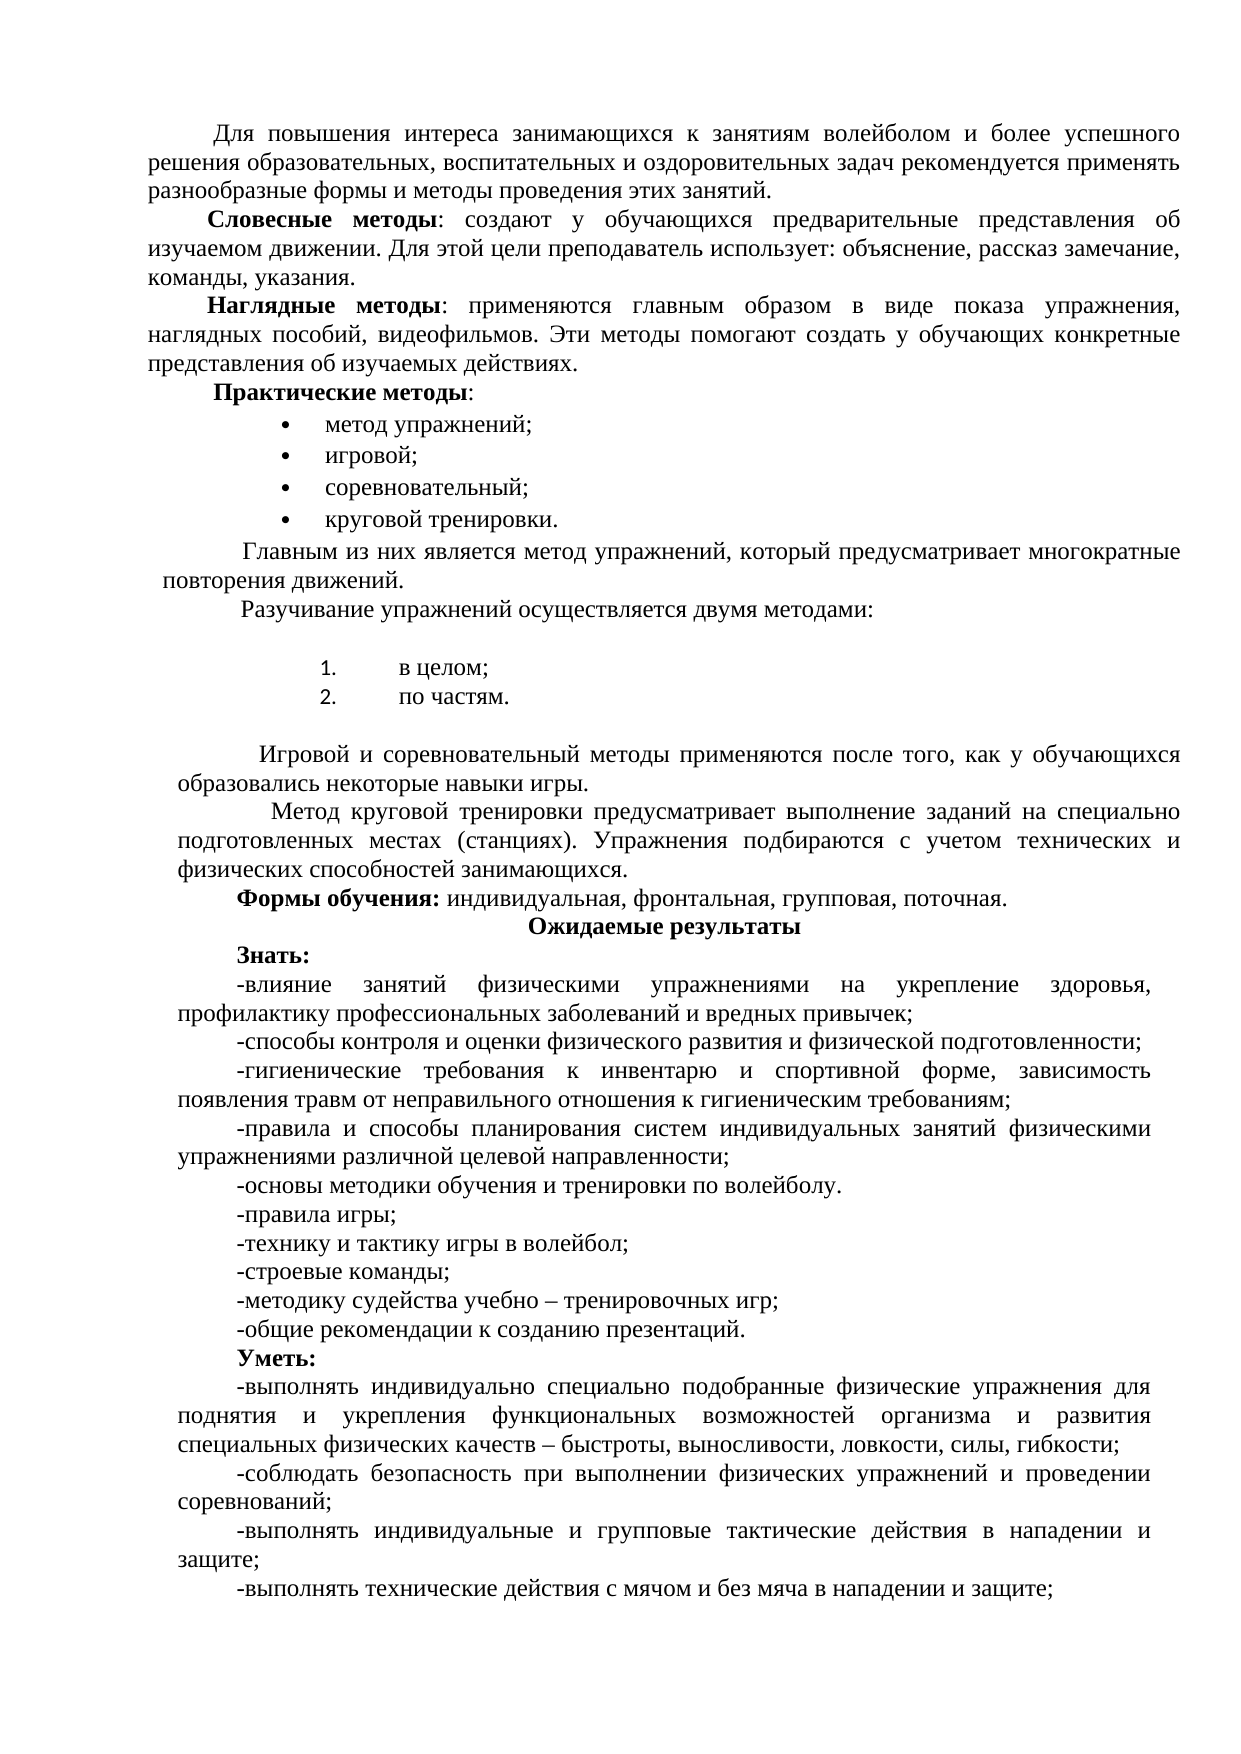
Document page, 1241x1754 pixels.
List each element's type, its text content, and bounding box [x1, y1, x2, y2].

list в целом; [260, 652, 1181, 681]
text Наглядные методы: применяются главным образом в виде показа упражнения, наглядных пособий, видеофильмов. Эти методы помогают создать у обучающих конкретные представления об изучаемых действиях. [148, 291, 1181, 377]
text Игровой и соревновательный методы применяются после того, как у обучающихся образовались некоторые навыки игры. [177, 739, 1181, 796]
text -правила игры; [177, 1199, 1152, 1228]
text Для повышения интереса занимающихся к занятиям волейболом и более успешного решения образовательных, воспитательных и оздоровительных задач рекомендуется применять разнообразные формы и методы проведения этих занятий. [148, 118, 1181, 204]
text -основы методики обучения и тренировки по волейболу. [177, 1170, 1152, 1199]
text -способы контроля и оценки физического развития и физической подготовленности; [177, 1026, 1152, 1055]
text -строевые команды; [177, 1256, 1152, 1285]
text Уметь: [177, 1343, 1152, 1371]
text Практические методы: [148, 377, 1181, 406]
text Метод круговой тренировки предусматривает выполнение заданий на специально подготовленных местах (станциях). Упражнения подбираются с учетом технических и физических способностей занимающихся. [177, 796, 1181, 883]
text -выполнять индивидуальные и групповые тактические действия в нападении и защите; [177, 1515, 1152, 1573]
text -выполнять индивидуально специально подобранные физические упражнения для поднятия и укрепления функциональных возможностей организма и развития специальных физических качеств – быстроты, выносливости, ловкости, силы, гибкости; [177, 1371, 1152, 1458]
text -общие рекомендации к созданию презентаций. [177, 1314, 1152, 1343]
text Знать: [177, 940, 1152, 969]
text -влияние занятий физическими упражнениями на укрепление здоровья, профилактику профессиональных заболеваний и вредных привычек; [177, 969, 1152, 1026]
text Ожидаемые результаты [177, 911, 1152, 940]
text -соблюдать безопасность при выполнении физических упражнений и проведении соревнований; [177, 1458, 1152, 1515]
text Формы обучения: индивидуальная, фронтальная, групповая, поточная. [177, 883, 1181, 911]
text Главным из них является метод упражнений, который предусматривает многократные повторения движений. [162, 536, 1181, 594]
text -правила и способы планирования систем индивидуальных занятий физическими упражнениями различной целевой направленности; [177, 1113, 1152, 1170]
list метод упражнений; [223, 409, 1181, 437]
text -гигиенические требования к инвентарю и спортивной форме, зависимость появления травм от неправильного отношения к гигиеническим требованиям; [177, 1055, 1152, 1113]
text Разучивание упражнений осуществляется двумя методами: [162, 594, 1181, 622]
list игровой; [223, 441, 1181, 469]
text -методику судейства учебно – тренировочных игр; [177, 1285, 1152, 1314]
text -технику и тактику игры в волейбол; [177, 1228, 1152, 1256]
text Словесные методы: создают у обучающихся предварительные представления об изучаемом движении. Для этой цели преподаватель использует: объяснение, рассказ замечание, команды, указания. [148, 204, 1181, 291]
text -выполнять технические действия с мячом и без мяча в нападении и защите; [177, 1573, 1152, 1601]
list по частям. [260, 681, 1181, 710]
list круговой тренировки. [223, 504, 1181, 533]
list соревновательный; [223, 472, 1181, 501]
